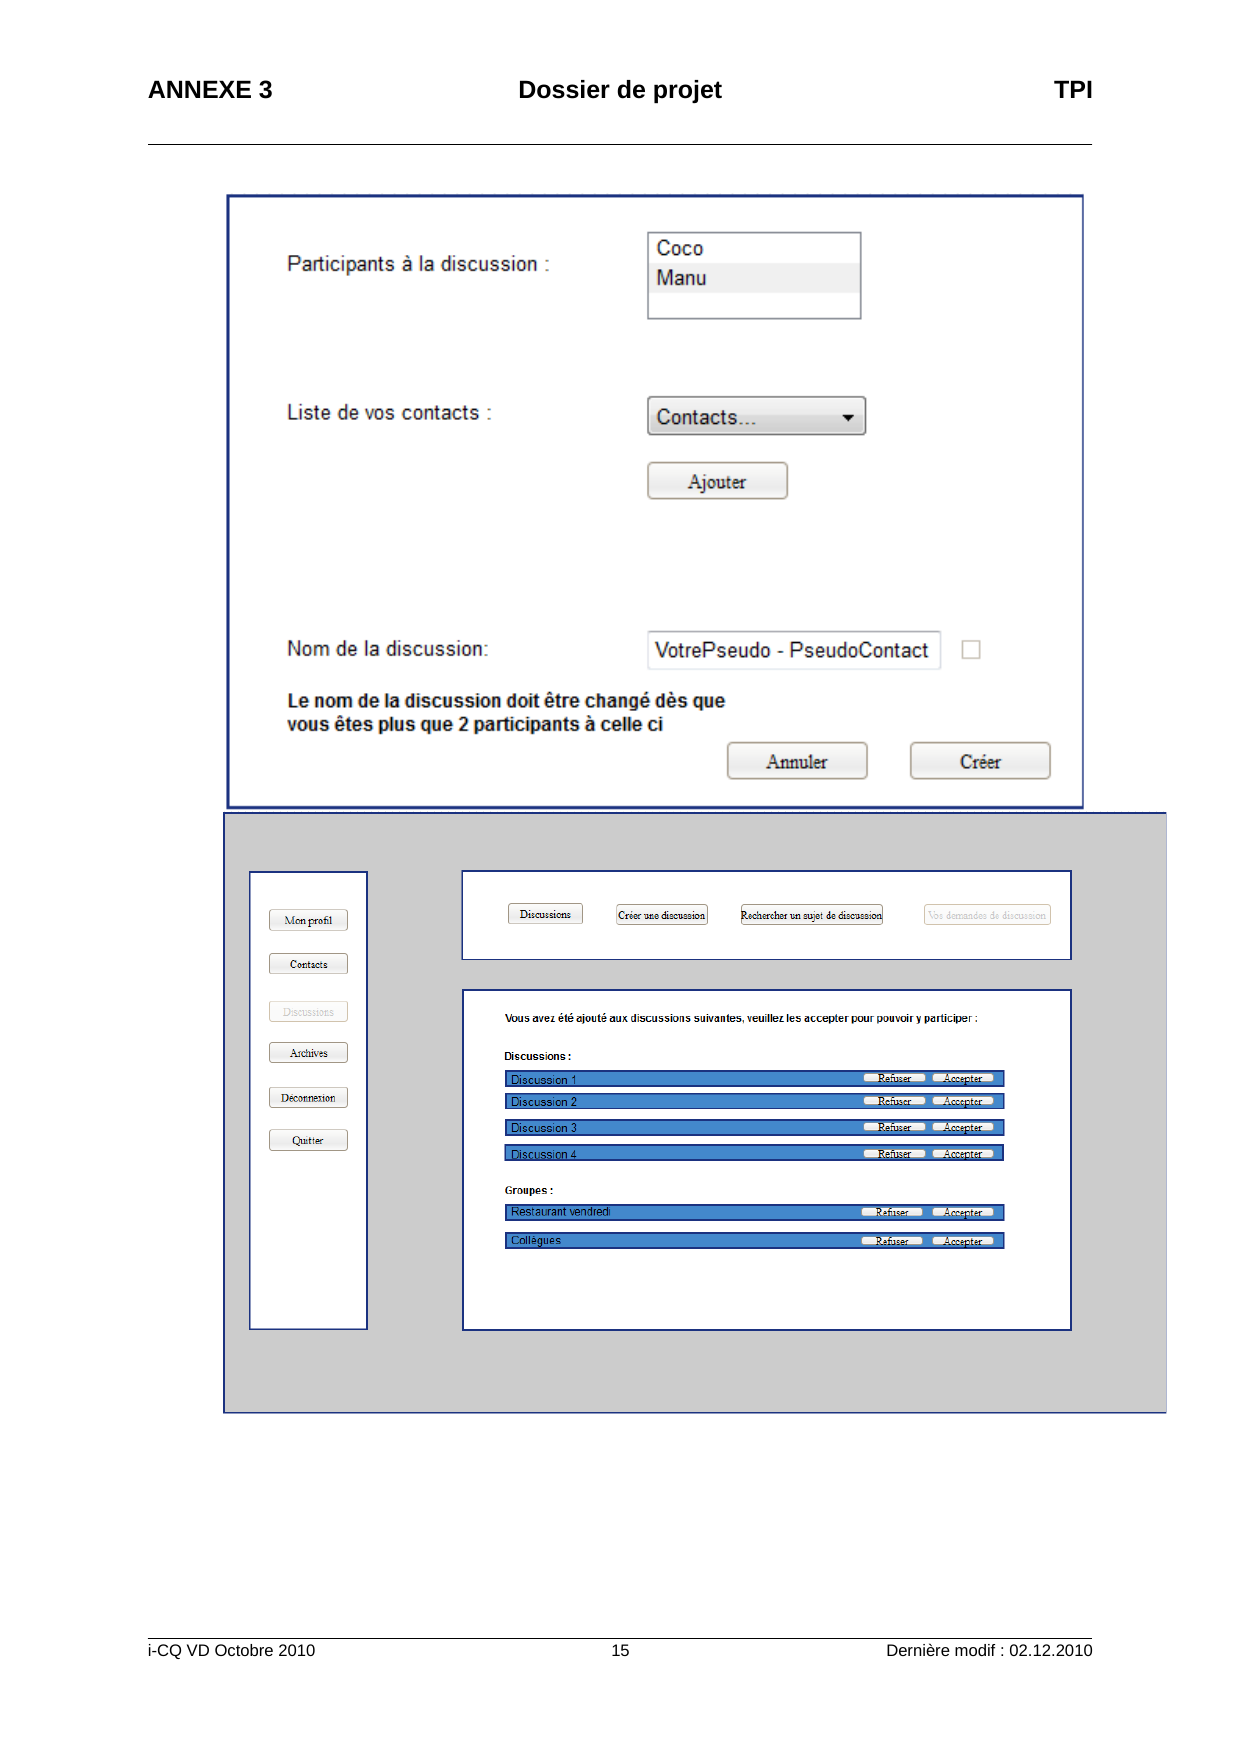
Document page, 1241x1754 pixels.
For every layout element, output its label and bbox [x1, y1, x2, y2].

picture [222, 193, 1167, 1414]
